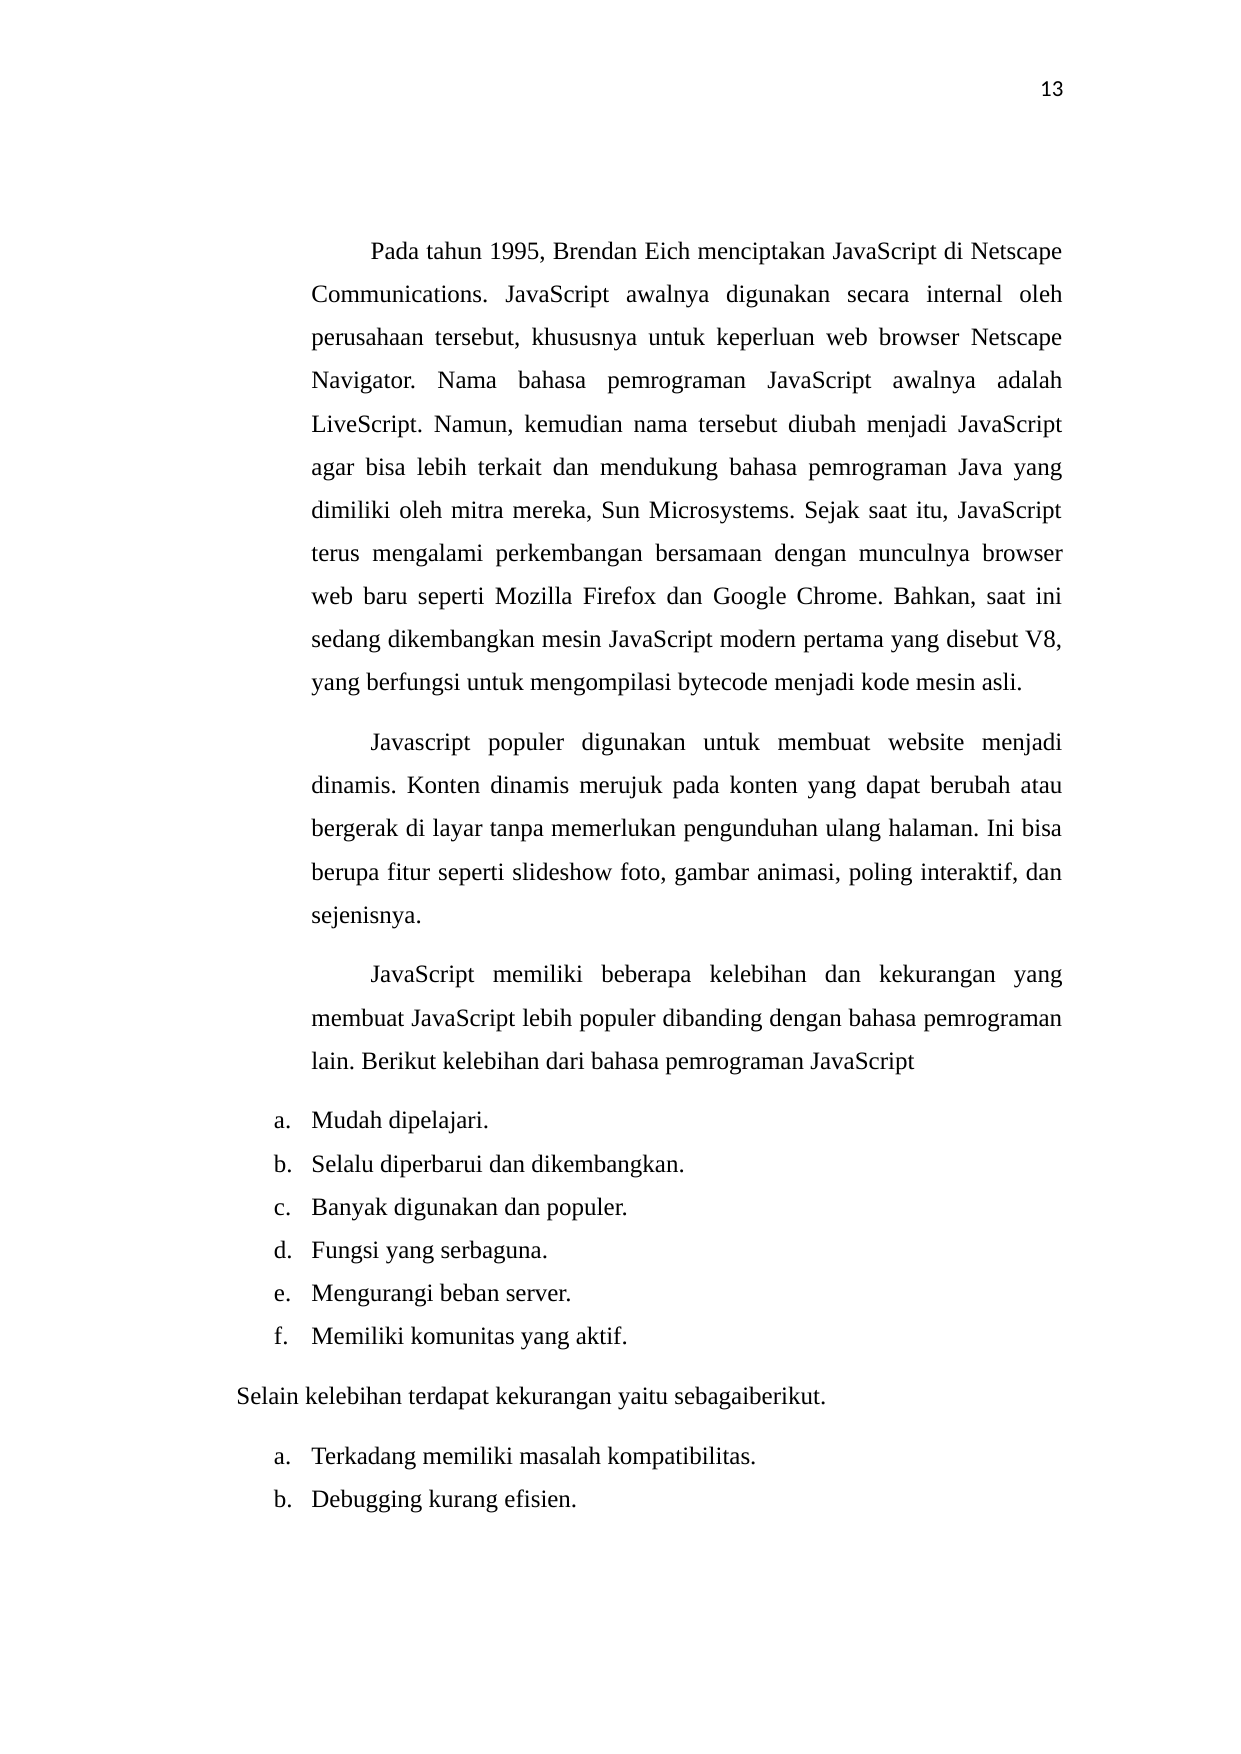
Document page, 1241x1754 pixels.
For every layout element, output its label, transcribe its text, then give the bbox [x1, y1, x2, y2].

text Selain kelebihan terdapat kekurangan yaitu sebagaiberikut. [236, 1381, 1063, 1410]
text JavaScript memiliki beberapa kelebihan dan kekurangan yang membuat JavaScript lebih populer dibanding dengan bahasa pemrograman lain. Berikut kelebihan dari bahasa pemrograman JavaScript [311, 959, 1063, 1074]
list Mudah dipelajari. [274, 1106, 1063, 1134]
text Javascript populer digunakan untuk membuat website menjadi dinamis. Konten dinamis merujuk pada konten yang dapat berubah atau bergerak di layar tanpa memerlukan pengunduhan ulang halaman. Ini bisa berupa fitur seperti slideshow foto, gambar animasi, poling interaktif, dan sejenisnya. [311, 727, 1063, 928]
list Terkadang memiliki masalah kompatibilitas. [274, 1441, 1063, 1469]
list Memiliki komunitas yang aktif. [274, 1321, 1063, 1350]
list Debugging kurang efisien. [274, 1484, 1063, 1513]
list Banyak digunakan dan populer. [274, 1192, 1063, 1221]
list Selalu diperbarui dan dikembangkan. [274, 1149, 1063, 1177]
list Fungsi yang serbaguna. [274, 1235, 1063, 1264]
list Mengurangi beban server. [274, 1278, 1063, 1307]
text Pada tahun 1995, Brendan Eich menciptakan JavaScript di Netscape Communications. JavaScript awalnya digunakan secara internal oleh perusahaan tersebut, khususnya untuk keperluan web browser Netscape Navigator. Nama bahasa pemrograman JavaScript awalnya adalah LiveScript. Namun, kemudian nama tersebut diubah menjadi JavaScript agar bisa lebih terkait dan mendukung bahasa pemrograman Java yang dimiliki oleh mitra mereka, Sun Microsystems. Sejak saat itu, JavaScript terus mengalami perkembangan bersamaan dengan munculnya browser web baru seperti Mozilla Firefox dan Google Chrome. Bahkan, saat ini sedang dikembangkan mesin JavaScript modern pertama yang disebut V8, yang berfungsi untuk mengompilasi bytecode menjadi kode mesin asli. [311, 236, 1063, 696]
